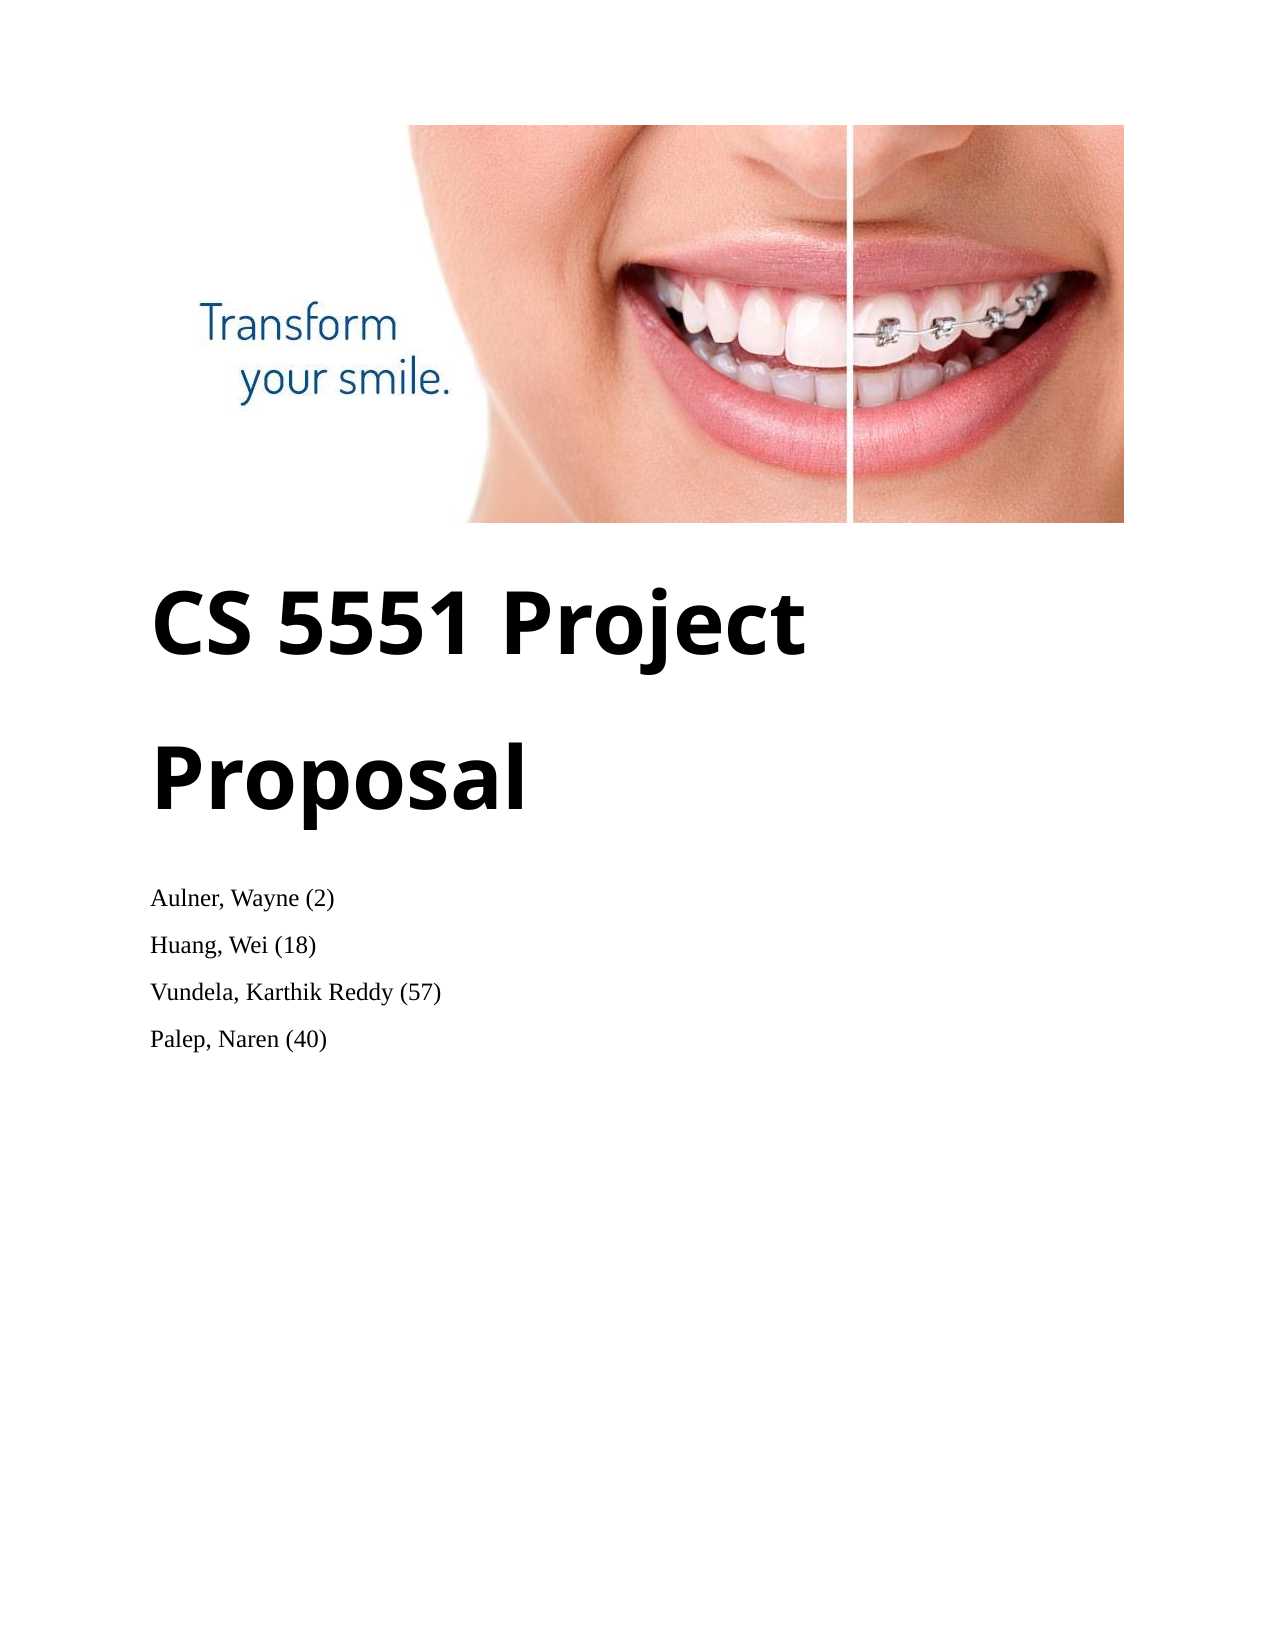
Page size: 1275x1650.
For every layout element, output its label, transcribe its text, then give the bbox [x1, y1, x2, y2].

text Aulner, Wayne (2) [150, 883, 1125, 912]
picture [150, 125, 1124, 523]
text Huang, Wei (18) [150, 930, 1125, 959]
text Palep, Naren (40) [150, 1024, 1125, 1053]
text Vundela, Karthik Reddy (57) [150, 977, 1125, 1006]
title CS 5551 Project Proposal [150, 561, 1125, 835]
